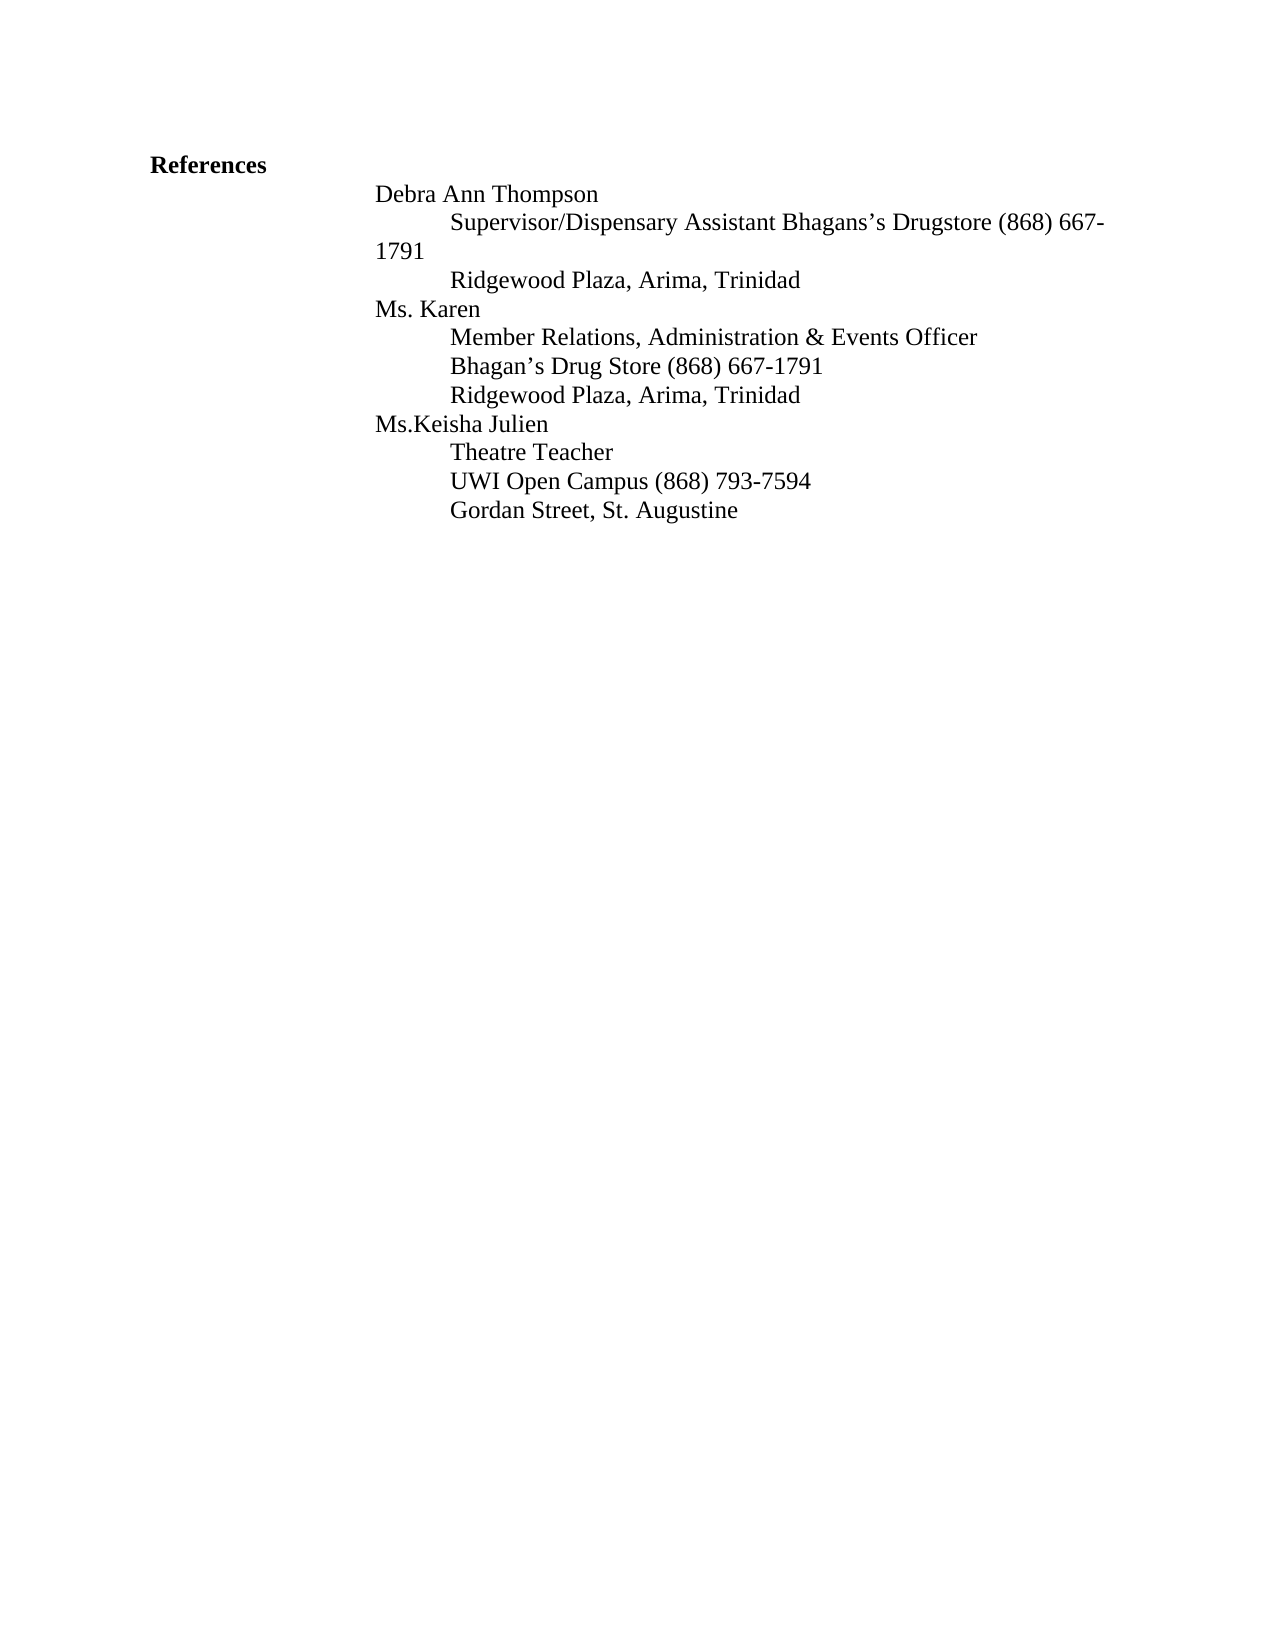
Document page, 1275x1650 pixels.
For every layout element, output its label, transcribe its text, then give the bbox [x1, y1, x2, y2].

text Ms.Keisha Julien [300, 409, 1125, 437]
text Ridgewood Plaza, Arima, Trinidad [375, 265, 1125, 294]
text UWI Open Campus (868) 793-7594 [375, 466, 1125, 495]
text Theatre Teacher [375, 437, 1125, 466]
text Member Relations, Administration & Events Officer [375, 322, 1125, 351]
text Ms. Karen [300, 294, 1125, 322]
text Debra Ann Thompson [300, 179, 1125, 207]
text Gordan Street, St. Augustine [150, 495, 1125, 524]
text Supervisor/Dispensary Assistant Bhagans’s Drugstore (868) 667-1791 [375, 207, 1125, 265]
text References [150, 150, 1125, 179]
text Bhagan’s Drug Store (868) 667-1791 [375, 351, 1125, 380]
text Ridgewood Plaza, Arima, Trinidad [375, 380, 1125, 409]
